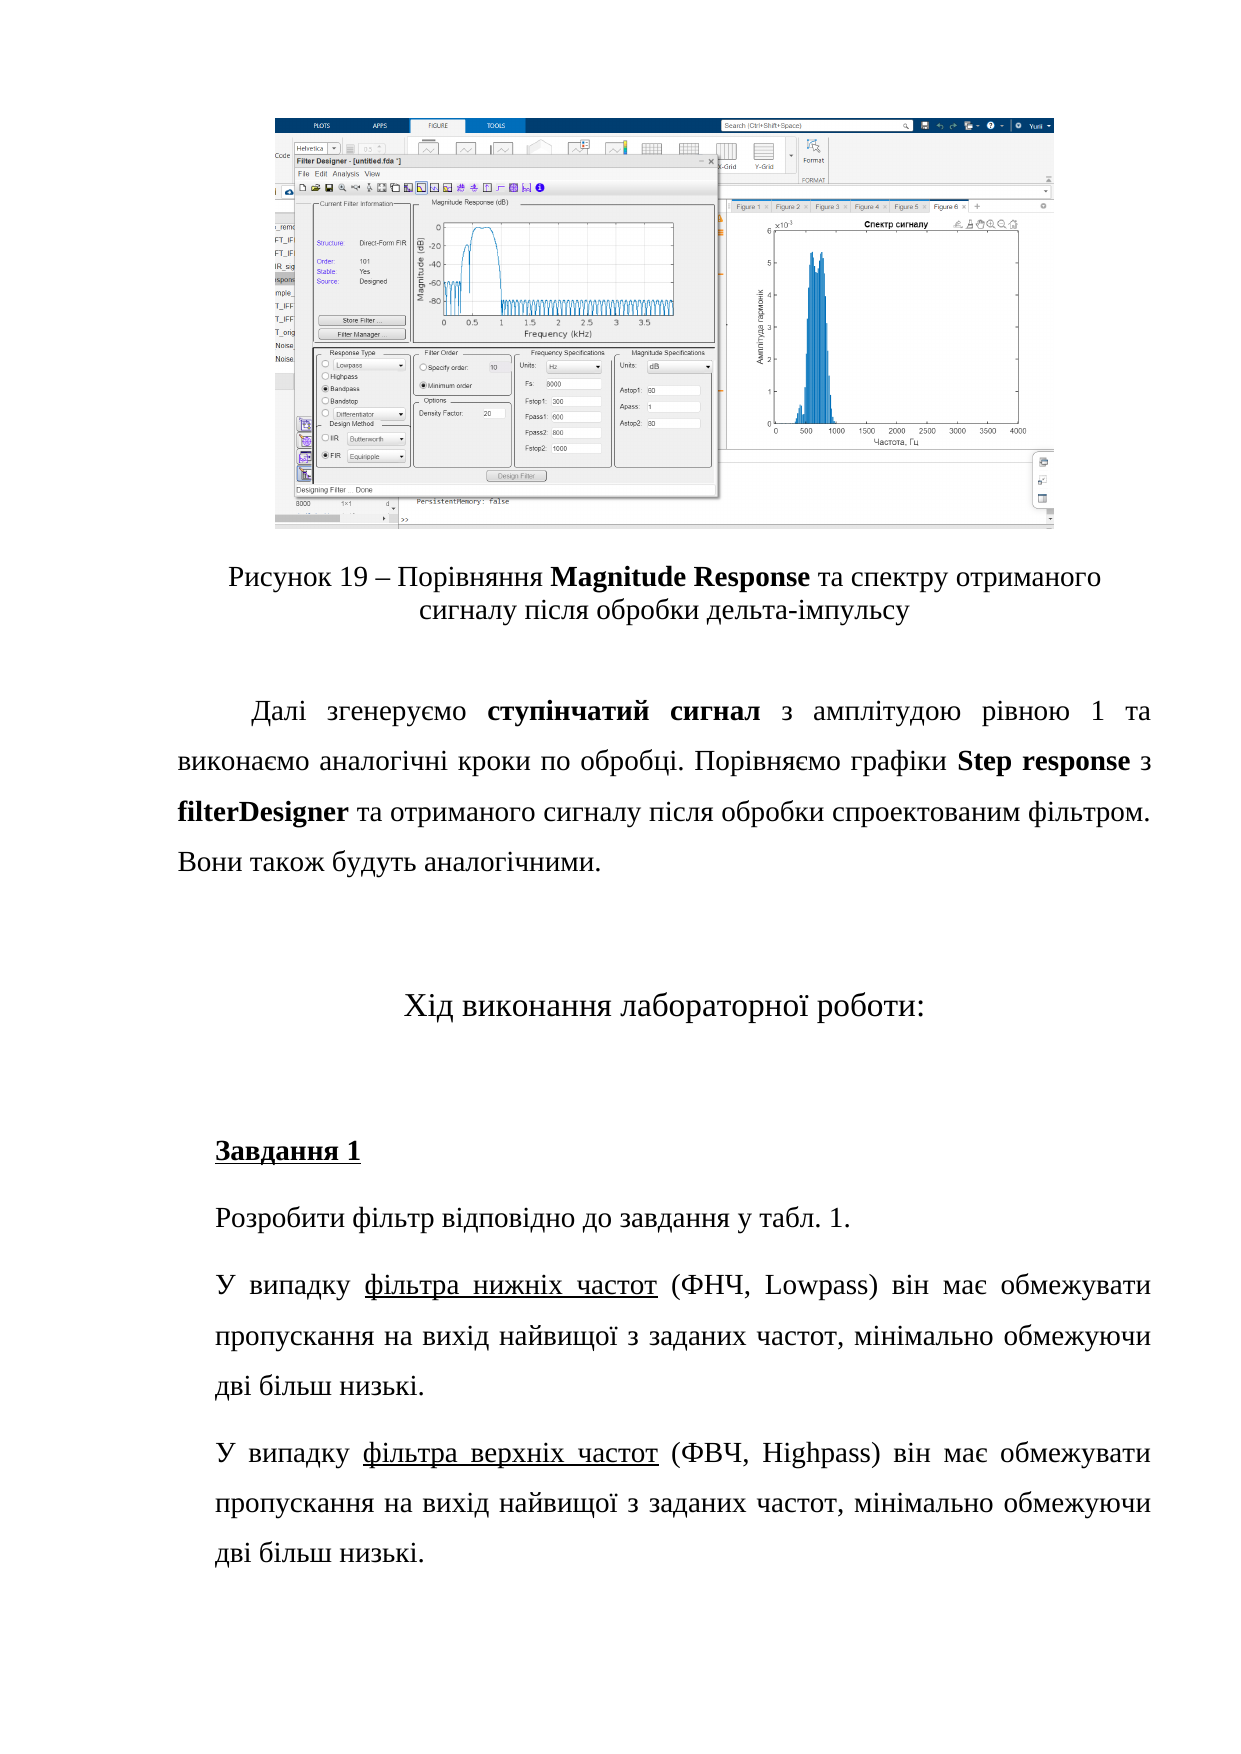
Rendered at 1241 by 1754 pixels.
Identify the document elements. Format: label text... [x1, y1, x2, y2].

picture [275, 118, 1054, 529]
text Завдання 1 [215, 1133, 1152, 1167]
text Рисунок 19 – Порівняння Magnitude Response та спектру отриманого сигналу після обробки дельта-імпульсу [177, 559, 1152, 626]
text У випадку фільтра верхніх частот (ФВЧ, Highpass) він має обмежувати пропускання на вихід найвищої з заданих частот, мінімально обмежуючи дві більш низькі. [215, 1435, 1152, 1569]
text Хід виконання лабораторної роботи: [177, 985, 1152, 1023]
text Розробити фільтр відповідно до завдання у табл. 1. [215, 1200, 1152, 1234]
text Далі згенеруємо ступінчатий сигнал з амплітудою рівною 1 та виконаємо аналогічні кроки по обробці. Порівняємо графіки Step response з filterDesigner та отриманого сигналу після обробки спроектованим фільтром. Вони також будуть аналогічними. [177, 693, 1152, 877]
text У випадку фільтра нижніх частот (ФНЧ, Lowpass) він має обмежувати пропускання на вихід найвищої з заданих частот, мінімально обмежуючи дві більш низькі. [215, 1267, 1152, 1402]
